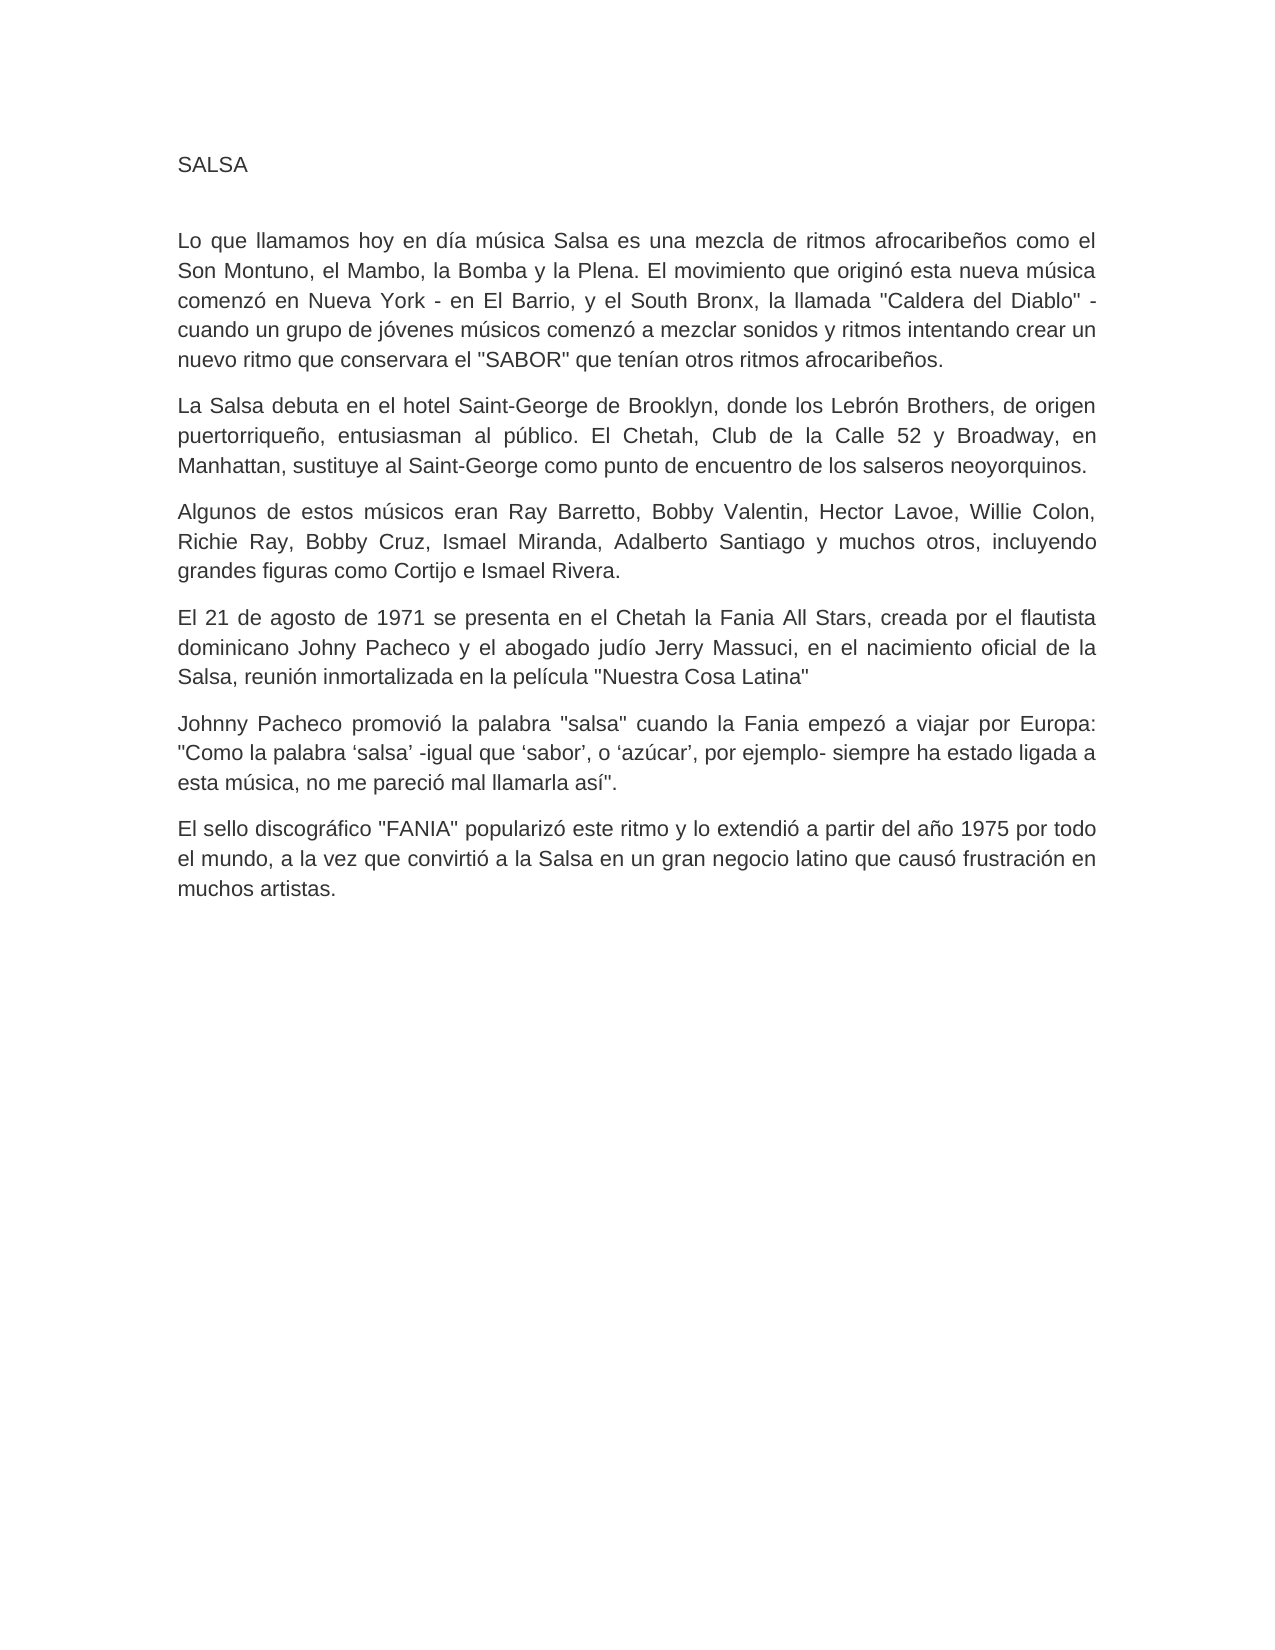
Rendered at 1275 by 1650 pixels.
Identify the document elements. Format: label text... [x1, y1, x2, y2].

text SALSA [177, 148, 1098, 207]
text El sello discográfico "FANIA" popularizó este ritmo y lo extendió a partir del año 1975 por todo el mundo, a la vez que convirtió a la Salsa en un gran negocio latino que causó frustración en muchos artistas. [177, 812, 1098, 901]
text Lo que llamamos hoy en día música Salsa es una mezcla de ritmos afrocaribeños como el Son Montuno, el Mambo, la Bomba y la Plena. El movimiento que originó esta nueva música comenzó en Nueva York - en El Barrio, y el South Bronx, la llamada "Caldera del Diablo" - cuando un grupo de jóvenes músicos comenzó a mezclar sonidos y ritmos intentando crear un nuevo ritmo que conservara el "SABOR" que tenían otros ritmos afrocaribeños. [177, 224, 1098, 372]
text Algunos de estos músicos eran Ray Barretto, Bobby Valentin, Hector Lavoe, Willie Colon, Richie Ray, Bobby Cruz, Ismael Miranda, Adalberto Santiago y muchos otros, incluyendo grandes figuras como Cortijo e Ismael Rivera. [177, 494, 1098, 583]
text El 21 de agosto de 1971 se presenta en el Chetah la Fania All Stars, creada por el flautista dominicano Johny Pacheco y el abogado judío Jerry Massuci, en el nacimiento oficial de la Salsa, reunión inmortalizada en la película "Nuestra Cosa Latina" [177, 600, 1098, 689]
text La Salsa debuta en el hotel Saint-George de Brooklyn, donde los Lebrón Brothers, de origen puertorriqueño, entusiasman al público. El Chetah, Club de la Calle 52 y Broadway, en Manhattan, sustituye al Saint-George como punto de encuentro de los salseros neoyorquinos. [177, 389, 1098, 478]
text Johnny Pacheco promovió la palabra "salsa" cuando la Fania empezó a viajar por Europa: "Como la palabra ‘salsa’ -igual que ‘sabor’, o ‘azúcar’, por ejemplo- siempre ha estado ligada a esta música, no me pareció mal llamarla así". [177, 706, 1098, 795]
